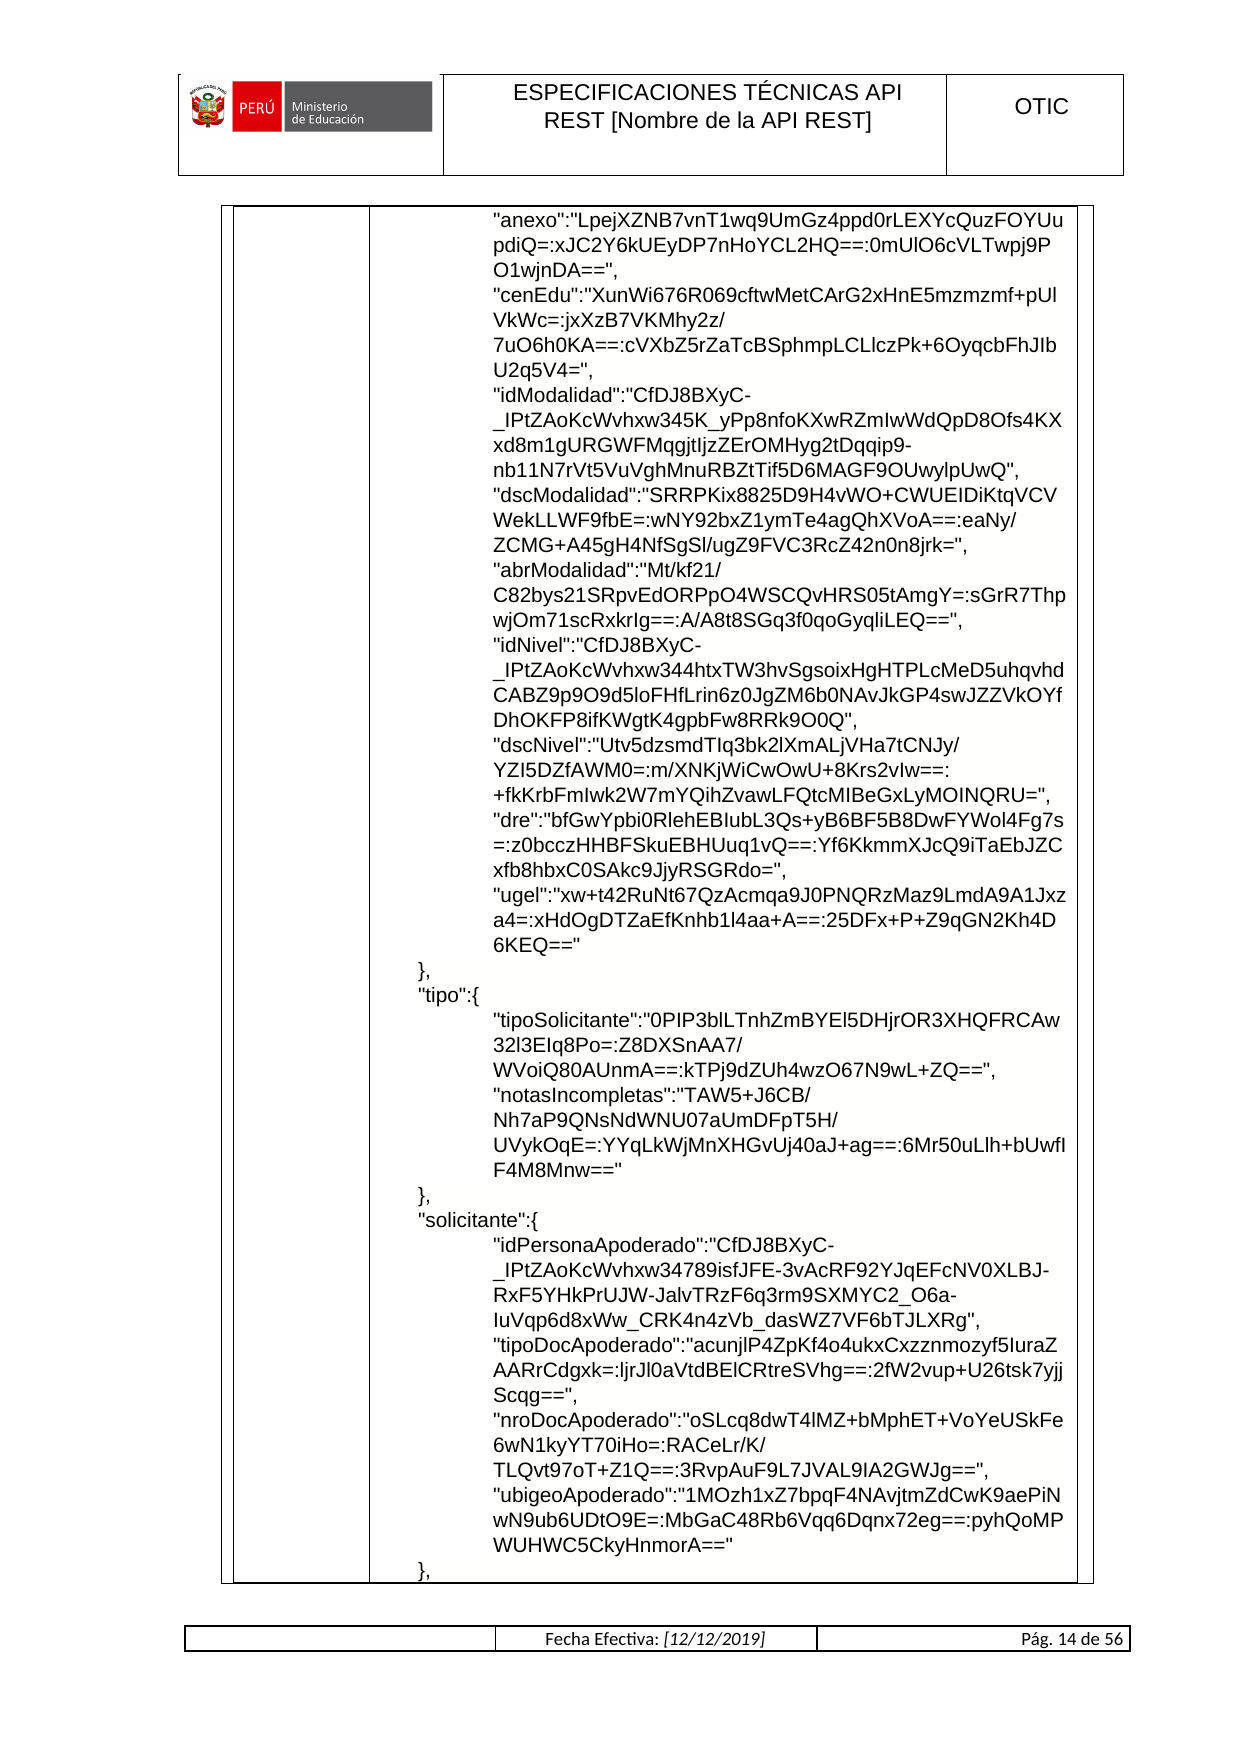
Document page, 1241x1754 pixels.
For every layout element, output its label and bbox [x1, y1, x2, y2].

picture [180, 74, 440, 138]
table_cell [1067, 207, 1077, 1582]
table_cell [234, 207, 369, 1582]
table_cell [222, 206, 233, 1583]
table_cell [1078, 206, 1093, 1583]
table_cell [370, 207, 493, 1582]
